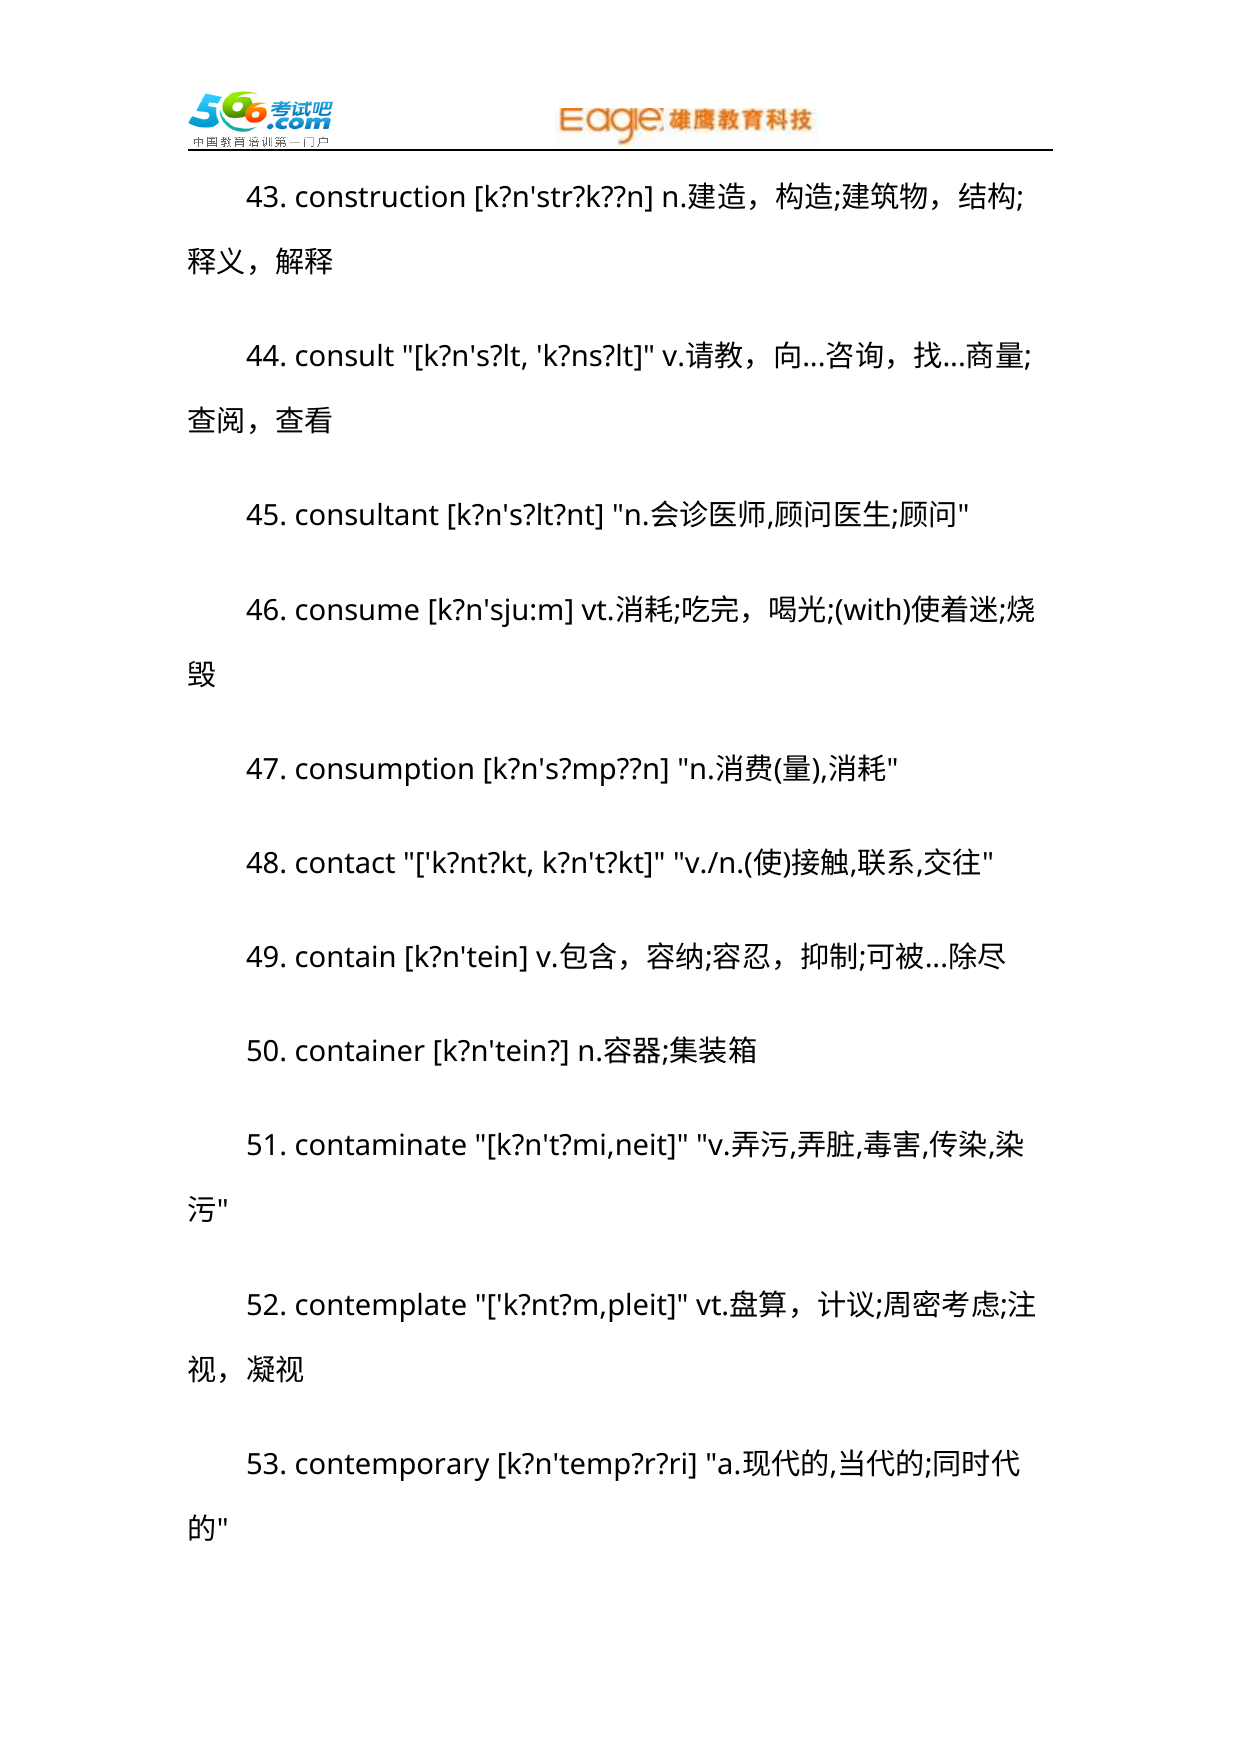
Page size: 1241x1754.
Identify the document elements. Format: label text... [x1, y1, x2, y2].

text 46. consume [k?n'sju:m] vt.消耗;吃完，喝光;(with)使着迷;烧毁 [187, 575, 1053, 705]
picture [554, 108, 819, 148]
text 43. construction [k?n'str?k??n] n.建造，构造;建筑物，结构;释义，解释 [187, 162, 1053, 292]
text 50. container [k?n'tein?] n.容器;集装箱 [187, 1017, 1053, 1082]
picture [187, 88, 335, 148]
text 44. consult "[k?n's?lt, 'k?ns?lt]" v.请教，向...咨询，找...商量;查阅，查看 [187, 322, 1053, 452]
text 52. contemplate "['k?nt?m,pleit]" vt.盘算，计议;周密考虑;注视，凝视 [187, 1270, 1053, 1400]
text 45. consultant [k?n's?lt?nt] "n.会诊医师,顾问医生;顾问" [187, 481, 1053, 546]
text 53. contemporary [k?n'temp?r?ri] "a.现代的,当代的;同时代的" [187, 1429, 1053, 1559]
text 49. contain [k?n'tein] v.包含，容纳;容忍，抑制;可被...除尽 [187, 922, 1053, 987]
text 47. consumption [k?n's?mp??n] "n.消费(量),消耗" [187, 734, 1053, 799]
text 51. contaminate "[k?n't?mi,neit]" "v.弄污,弄脏,毒害,传染,染污" [187, 1111, 1053, 1241]
text 48. contact "['k?nt?kt, k?n't?kt]" "v./n.(使)接触,联系,交往" [187, 828, 1053, 893]
